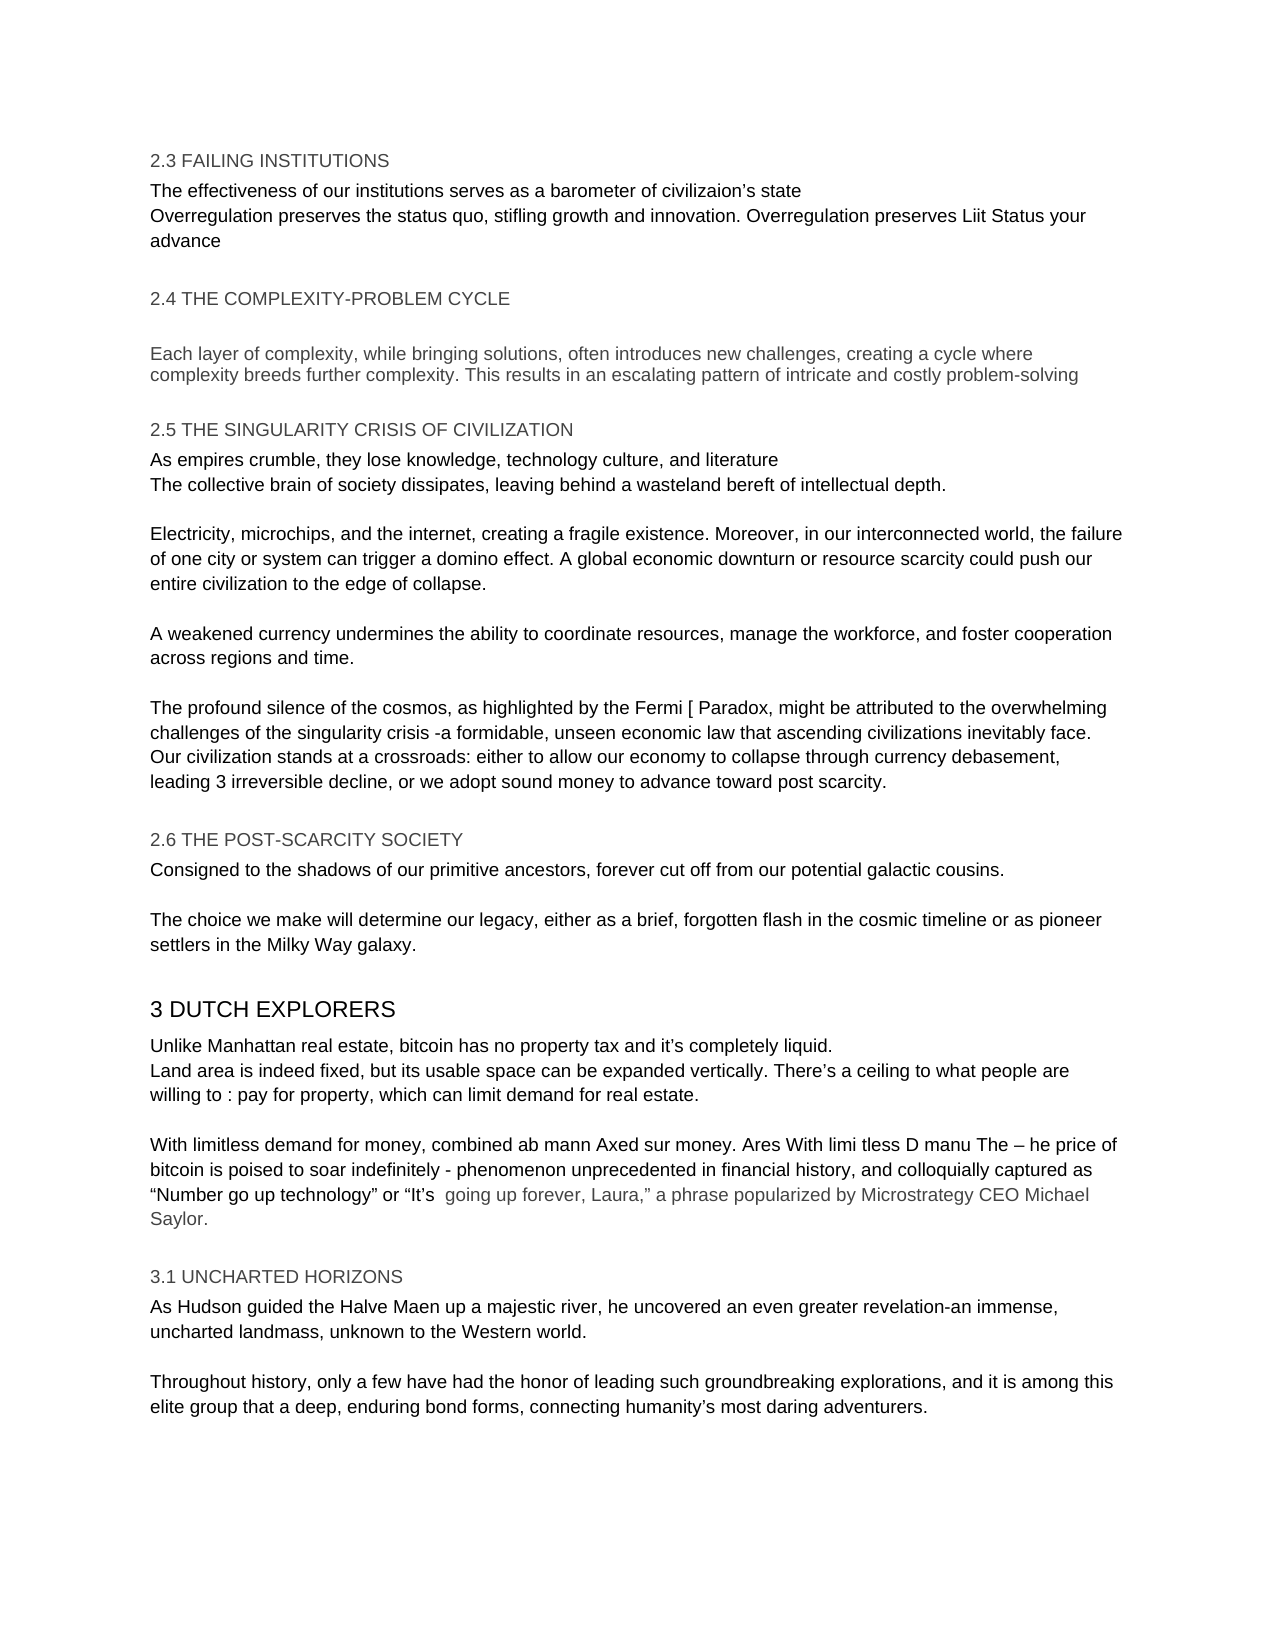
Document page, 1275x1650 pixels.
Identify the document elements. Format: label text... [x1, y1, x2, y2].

text Overregulation preserves the status quo, stifling growth and innovation. Overregulation preserves Liit Status your advance [150, 205, 1125, 251]
text As empires crumble, they lose knowledge, technology culture, and literature [150, 449, 1125, 470]
text Throughout history, only a few have had the honor of leading such groundbreaking explorations, and it is among this elite group that a deep, enduring bond forms, connecting humanity’s most daring adventurers. [150, 1371, 1125, 1417]
text The effectiveness of our institutions serves as a barometer of civilizaion’s state [150, 180, 1125, 201]
text Consigned to the shadows of our primitive ancestors, forever cut off from our potential galactic cousins. [150, 859, 1125, 881]
text Electricity, microchips, and the internet, creating a fragile existence. Moreover, in our interconnected world, the failure of one city or system can trigger a domino effect. A global economic downturn or resource scarcity could push our entire civilization to the edge of collapse. [150, 523, 1125, 594]
subtitle 2.6 THE POST-SCARCITY SOCIETY [150, 829, 1125, 851]
text With limitless demand for money, combined ab mann Axed sur money. Ares With limi tless D manu The – he price of bitcoin is poised to soar indefinitely - phenomenon unprecedented in financial history, and colloquially captured as “Number go up technology” or “It’s going up forever, Laura,” a phrase popularized by Microstrategy CEO Michael Saylor. [150, 1134, 1125, 1230]
text The collective brain of society dissipates, leaving behind a wasteland bereft of intellectual depth. [150, 474, 1125, 495]
text Land area is indeed fixed, but its usable space can be expanded vertically. There’s a ceiling to what people are willing to : pay for property, which can limit demand for real estate. [150, 1059, 1125, 1106]
text Unlike Manhattan real estate, bitcoin has no property tax and it’s completely liquid. [150, 1035, 1125, 1056]
text A weakened currency undermines the ability to coordinate resources, manage the workforce, and foster cooperation across regions and time. [150, 622, 1125, 669]
subtitle 2.3 FAILING INSTITUTIONS [150, 150, 1125, 172]
text The choice we make will determine our legacy, either as a brief, forgotten flash in the cosmic timeline or as pioneer settlers in the Milky Way galaxy. [150, 909, 1125, 955]
subtitle 2.4 THE COMPLEXITY-PROBLEM CYCLE [150, 288, 1125, 309]
subtitle 3 DUTCH EXPLORERS [150, 996, 1125, 1022]
subtitle 2.5 THE SINGULARITY CRISIS OF CIVILIZATION [150, 419, 1125, 441]
subtitle Each layer of complexity, while bringing solutions, often introduces new challenges, creating a cycle where complexity breeds further complexity. This results in an escalating pattern of intricate and costly problem-solving [150, 342, 1125, 386]
text The profound silence of the cosmos, as highlighted by the Fermi [ Paradox, might be attributed to the overwhelming challenges of the singularity crisis -a formidable, unseen economic law that ascending civilizations inevitably face. Our civilization stands at a crossroads: either to allow our economy to collapse through currency debasement, leading 3 irreversible decline, or we adopt sound money to advance toward post scarcity. [150, 697, 1125, 793]
text As Hudson guided the Halve Maen up a majestic river, he uncovered an even greater revelation-an immense, uncharted landmass, unknown to the Western world. [150, 1296, 1125, 1343]
subtitle 3.1 UNCHARTED HORIZONS [150, 1266, 1125, 1288]
